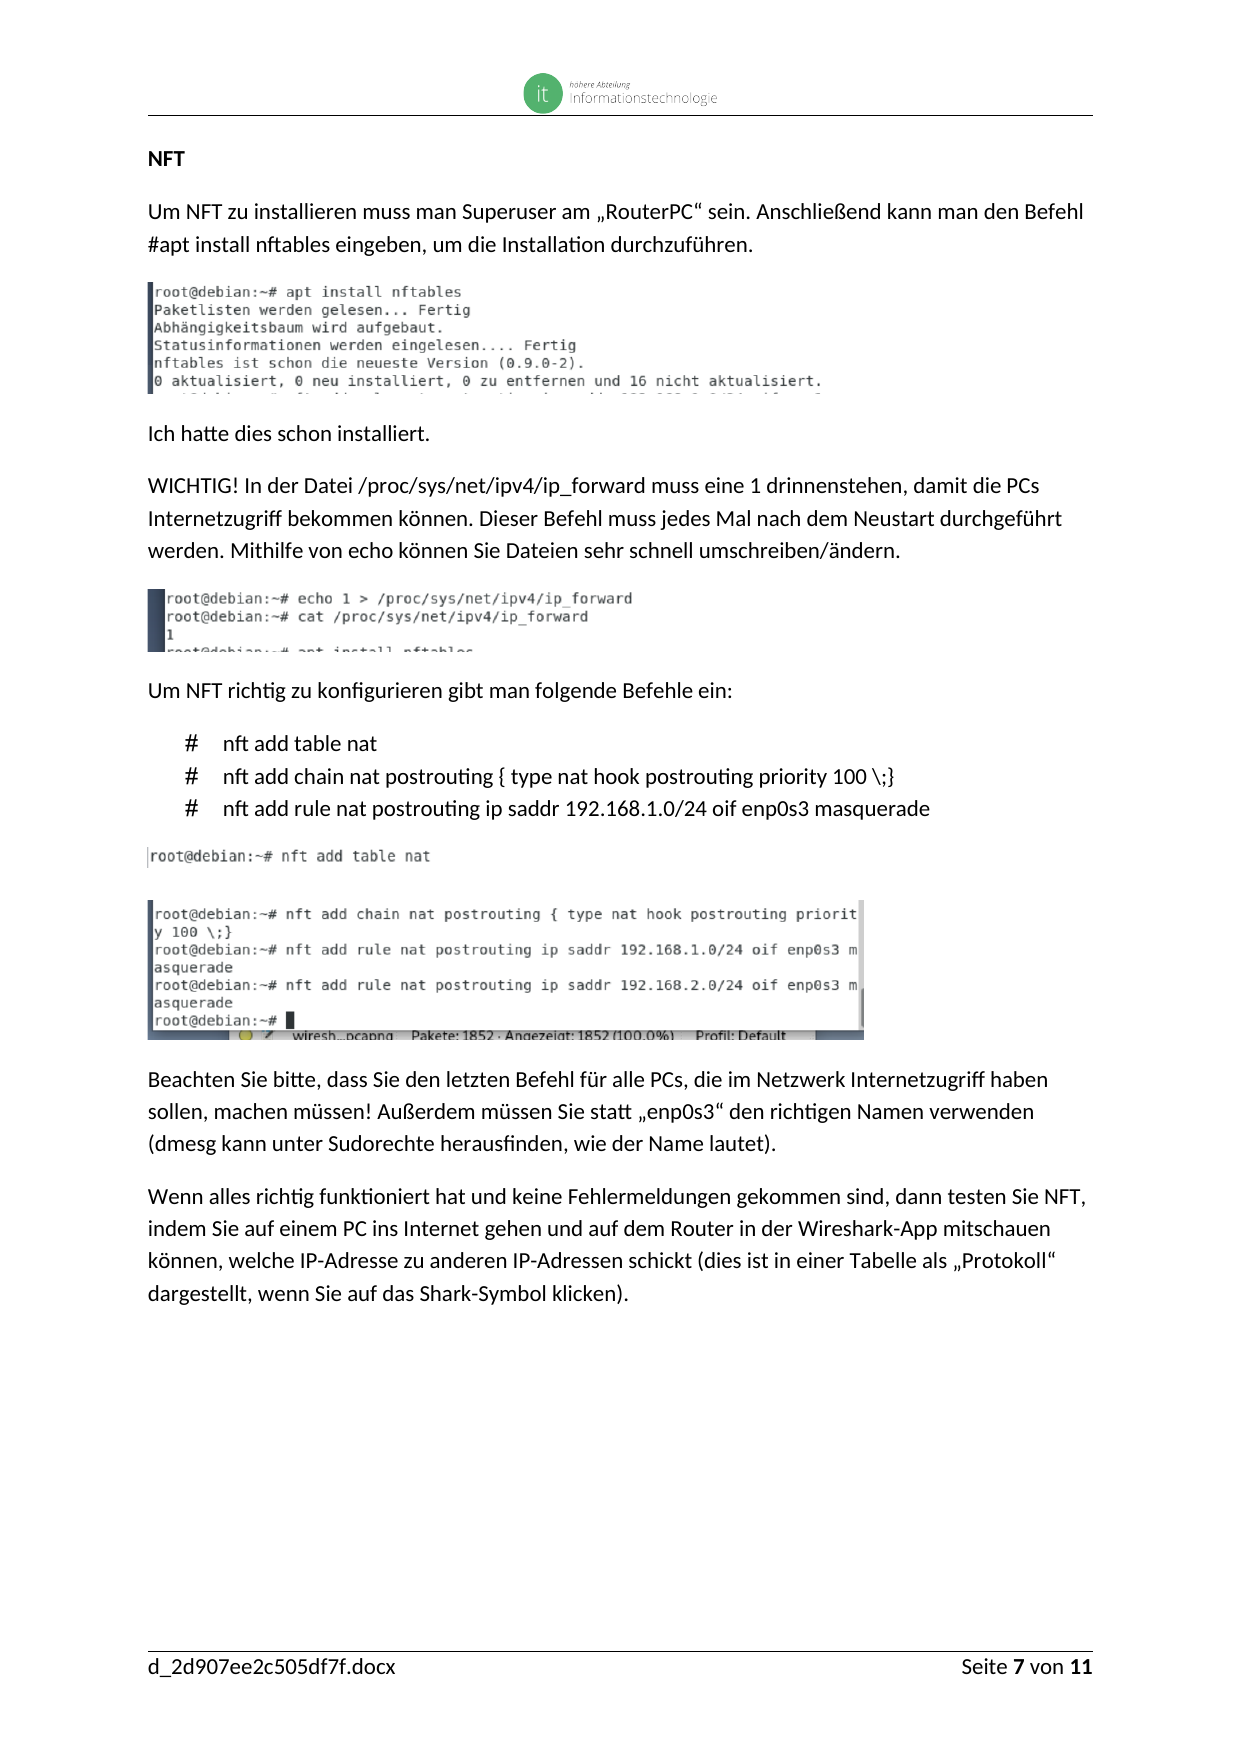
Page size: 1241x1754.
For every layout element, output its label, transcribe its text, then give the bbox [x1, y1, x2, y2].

list nft add chain nat postrouting { type nat hook postrouting priority 100 \;} [185, 762, 1093, 790]
text Um NFT zu installieren muss man Superuser am „RouterPC“ sein. Anschließend kann man den Befehl #apt install nftables eingeben, um die Installation durchzuführen. [148, 197, 1093, 258]
picture [147, 589, 671, 652]
picture [147, 900, 864, 1040]
text Ich hatte dies schon installiert. [148, 419, 1093, 447]
text WICHTIG! In der Datei /proc/sys/net/ipv4/ip_forward muss eine 1 drinnenstehen, damit die PCs Internetzugriff bekommen können. Dieser Befehl muss jedes Mal nach dem Neustart durchgeführt werden. Mithilfe von echo können Sie Dateien sehr schnell umschreiben/ändern. [148, 472, 1093, 564]
text NFT [148, 144, 1093, 172]
text Um NFT richtig zu konfigurieren gibt man folgende Befehle ein: [148, 677, 1093, 704]
picture [523, 73, 717, 114]
picture [147, 847, 653, 868]
list nft add rule nat postrouting ip saddr 192.168.1.0/24 oif enp0s3 masquerade [185, 794, 1093, 822]
picture [147, 282, 821, 394]
text Wenn alles richtig funktioniert hat und keine Fehlermeldungen gekommen sind, dann testen Sie NFT, indem Sie auf einem PC ins Internet gehen und auf dem Router in der Wireshark-App mitschauen können, welche IP-Adresse zu anderen IP-Adressen schickt (dies ist in einer Tabelle als „Protokoll“ dargestellt, wenn Sie auf das Shark-Symbol klicken). [148, 1182, 1093, 1307]
text Beachten Sie bitte, dass Sie den letzten Befehl für alle PCs, die im Netzwerk Internetzugriff haben sollen, machen müssen! Außerdem müssen Sie statt „enp0s3“ den richtigen Namen verwenden (dmesg kann unter Sudorechte herausfinden, wie der Name lautet). [148, 1065, 1093, 1157]
list nft add table nat [185, 729, 1093, 758]
